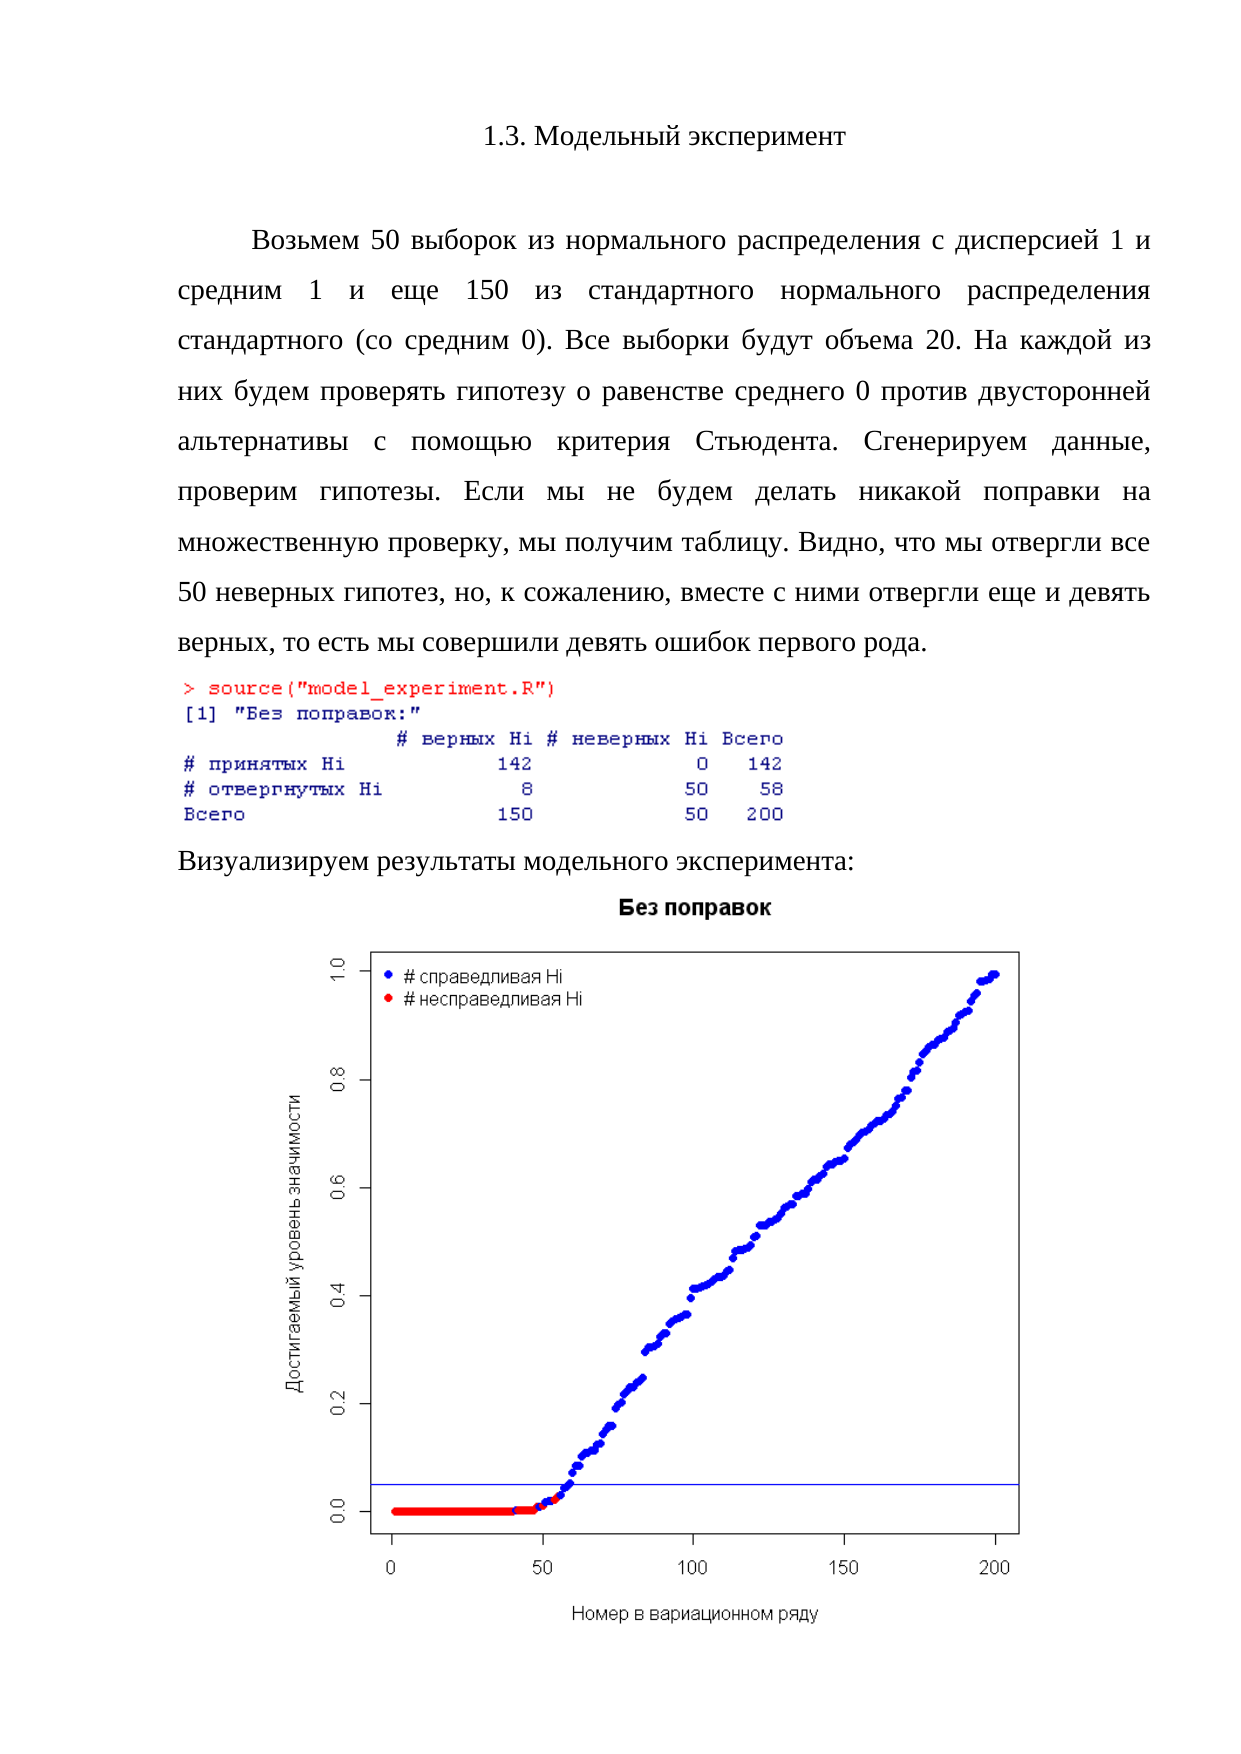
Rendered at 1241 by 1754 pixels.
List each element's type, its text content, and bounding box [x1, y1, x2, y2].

picture [280, 893, 1049, 1633]
text Возьмем 50 выборок из нормального распределения с дисперсией 1 и средним 1 и еще 150 из стандартного нормального распределения стандартного (со средним 0). Все выборки будут объема 20. На каждой из них будем проверять гипотезу о равенстве среднего 0 против двусторонней альтернативы с помощью критерия Стьюдента. Сгенерируем данные, проверим гипотезы. Если мы не будем делать никакой поправки на множественную проверку, мы получим таблицу. Видно, что мы отвергли все 50 неверных гипотез, но, к сожалению, вместе с ними отвергли еще и девять верных, то есть мы совершили девять ошибок первого рода. [177, 222, 1152, 658]
picture [177, 674, 806, 830]
text 1.3. Модельный эксперимент [177, 118, 1152, 152]
text Визуализируем результаты модельного эксперимента: [177, 843, 1152, 877]
